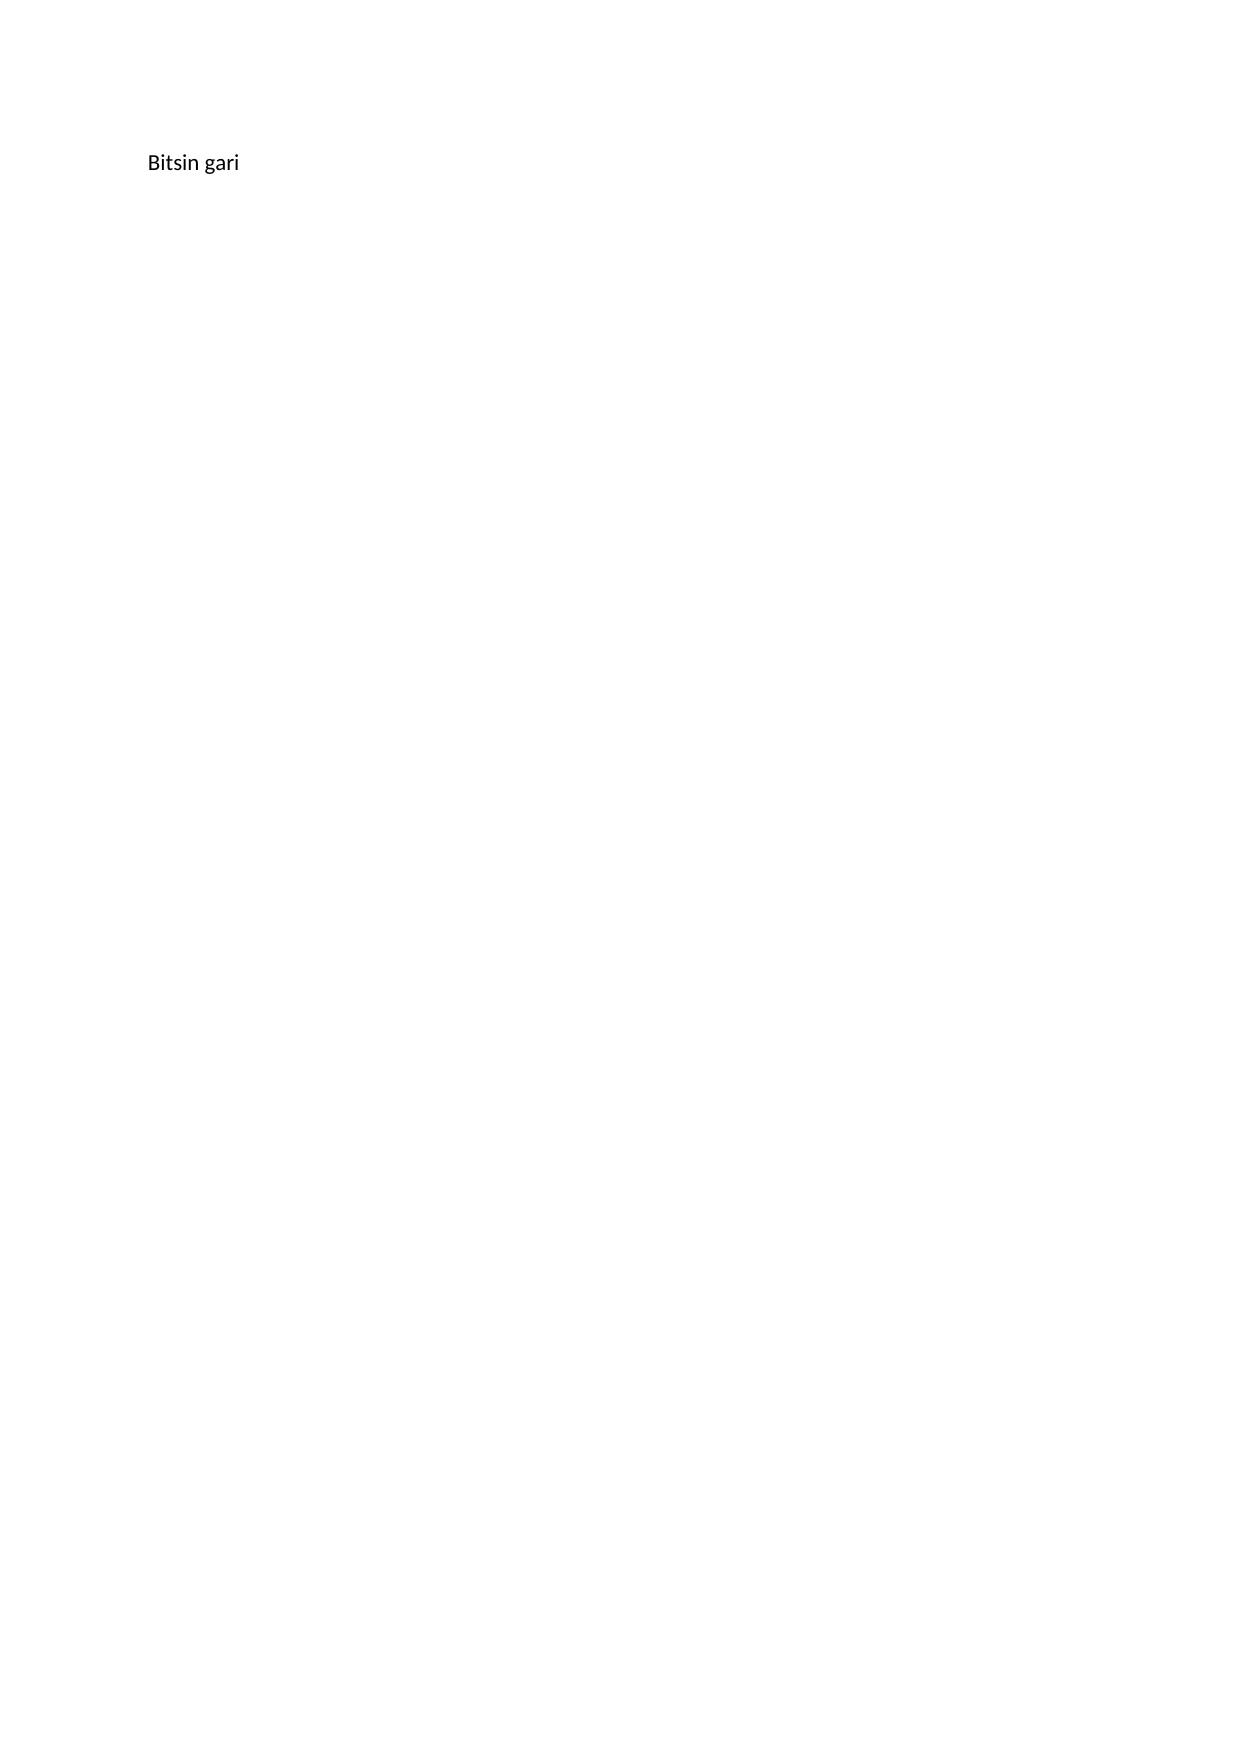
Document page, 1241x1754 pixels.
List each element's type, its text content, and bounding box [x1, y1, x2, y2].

text Bitsin gari [148, 148, 1093, 176]
